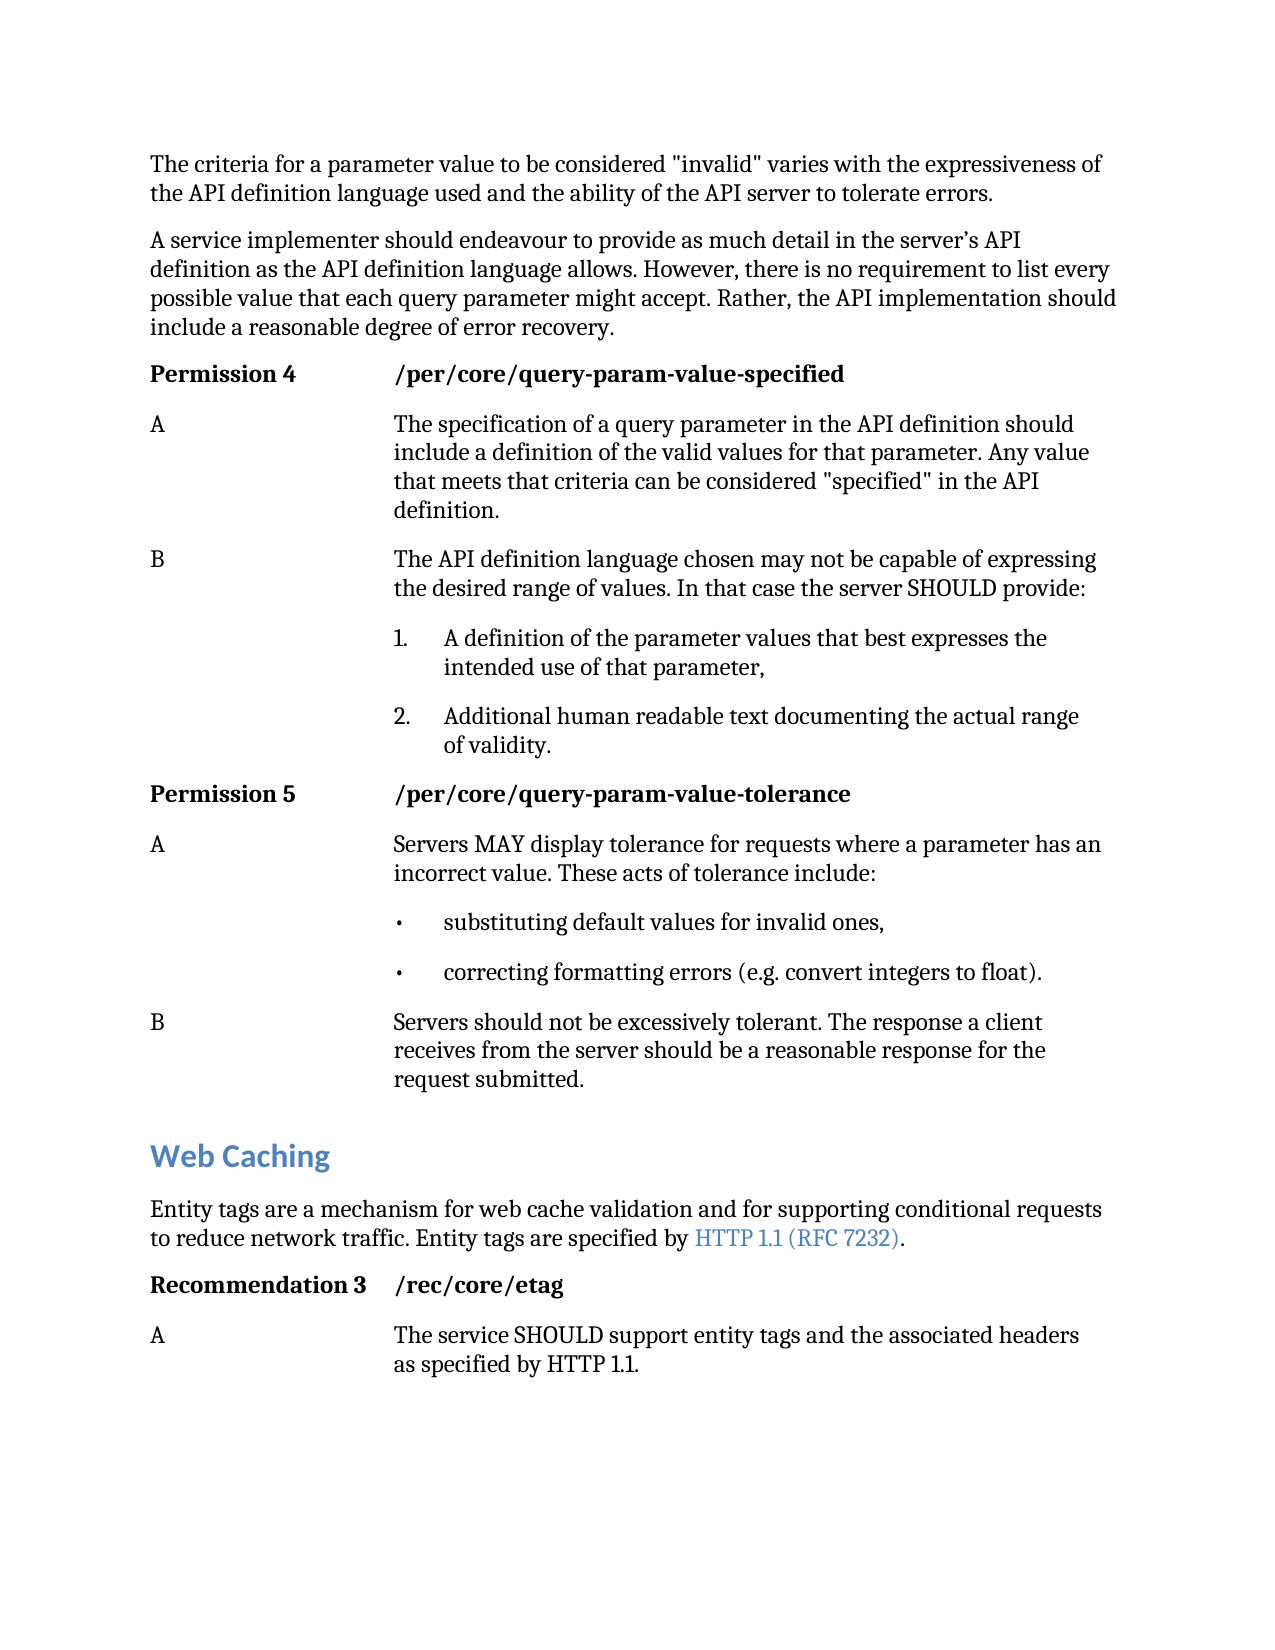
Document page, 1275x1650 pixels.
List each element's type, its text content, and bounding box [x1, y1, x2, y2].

text A service implementer should endeavour to provide as much detail in the server’s API definition as the API definition language allows. However, there is no requirement to list every possible value that each query parameter might accept. Rather, the API implementation should include a reasonable degree of error recovery. [150, 226, 1125, 341]
table_header /rec/core/etag [383, 1271, 1114, 1321]
table_header Permission 5 [139, 780, 382, 830]
table_cell The API definition language chosen may not be capable of expressing the desired range of values. In that case the server SHOULD provide: A definition of the parameter values that best expresses the intended use of that parameter, Additional human readable text documenting the actual range of validity. [383, 545, 1114, 780]
subtitle Web Caching [150, 1135, 1125, 1176]
table_cell B [139, 1008, 382, 1114]
table_header /per/core/query-param-value-tolerance [383, 780, 1114, 830]
table_cell The specification of a query parameter in the API definition should include a definition of the valid values for that parameter. Any value that meets that criteria can be considered "specified" in the API definition. [383, 410, 1114, 545]
table_cell A [139, 830, 382, 1007]
table_cell Servers MAY display tolerance for requests where a parameter has an incorrect value. These acts of tolerance include: substituting default values for invalid ones, correcting formatting errors (e.g. convert integers to float). [383, 830, 1114, 1007]
table_cell The service SHOULD support entity tags and the associated headers as specified by HTTP 1.1. [383, 1321, 1114, 1399]
table_header /per/core/query-param-value-specified [383, 360, 1114, 409]
text The criteria for a parameter value to be considered "invalid" varies with the expressiveness of the API definition language used and the ability of the API server to tolerate errors. [150, 150, 1125, 207]
table_cell B [139, 545, 382, 780]
table_cell A [139, 1321, 382, 1399]
table_header Permission 4 [139, 360, 382, 409]
text Entity tags are a mechanism for web cache validation and for supporting conditional requests to reduce network traffic. Entity tags are specified by HTTP 1.1 (RFC 7232). [150, 1195, 1125, 1252]
table_header Recommendation 3 [139, 1271, 382, 1321]
table_cell Servers should not be excessively tolerant. The response a client receives from the server should be a reasonable response for the request submitted. [383, 1008, 1114, 1114]
table_cell A [139, 410, 382, 545]
